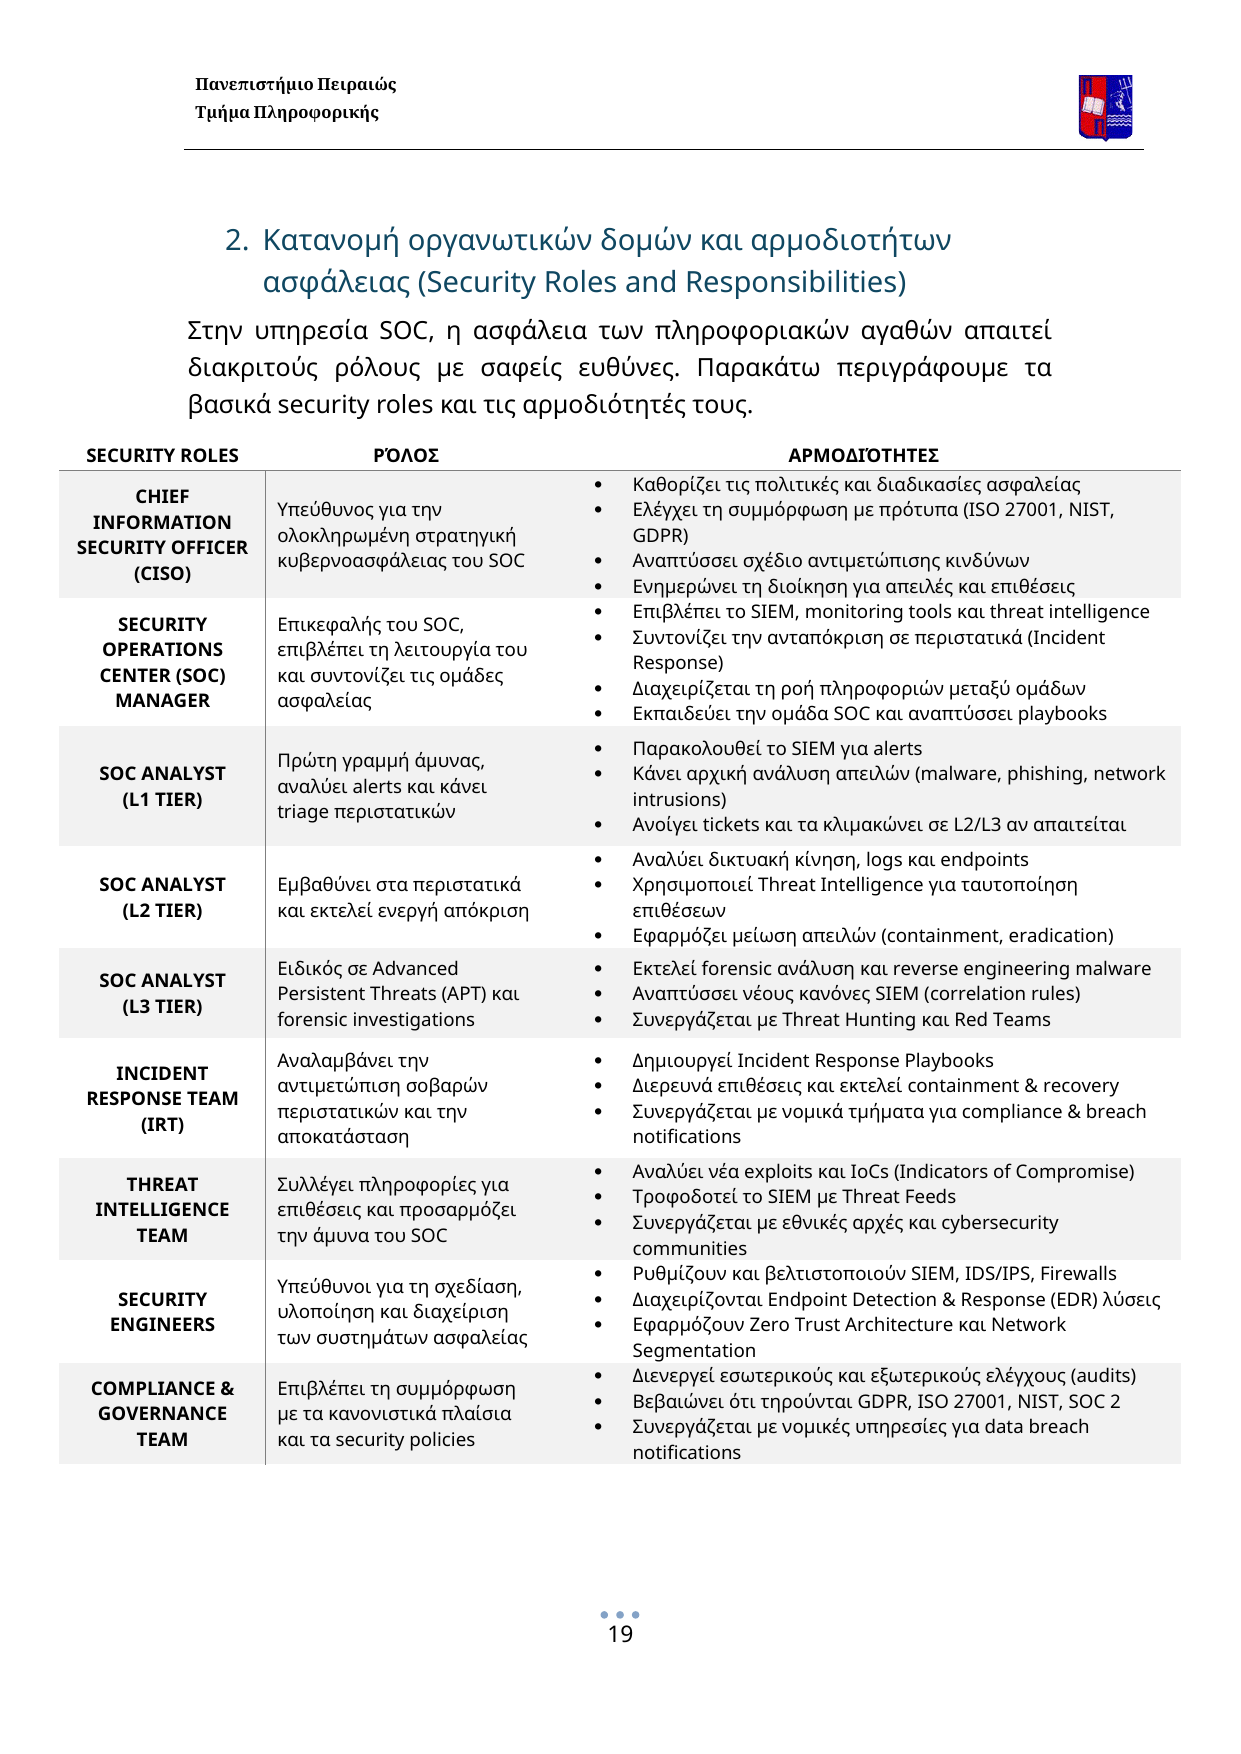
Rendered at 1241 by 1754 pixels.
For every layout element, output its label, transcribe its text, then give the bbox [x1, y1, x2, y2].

table_cell Εμβαθύνει στα περιστατικά και εκτελεί ενεργή απόκριση [266, 846, 546, 948]
table_cell Threat Intelligence Team [59, 1158, 265, 1260]
table_header Security Roles [59, 440, 266, 470]
table_cell SOC Analyst (L2 Tier) [59, 846, 265, 948]
table_cell Ρυθμίζουν και βελτιστοποιούν SIEM, IDS/IPS, Firewalls Διαχειρίζονται Endpoint Detection & Response (EDR) λύσεις Εφαρμόζουν Zero Trust Architecture και Network Segmentation [546, 1260, 1181, 1362]
table_header Αρμοδιότητες [546, 440, 1181, 470]
table_cell Yπεύθυνος για την ολοκληρωμένη στρατηγική κυβερνοασφάλειας του SOC [266, 471, 546, 598]
table_cell Αναλύει νέα exploits και IoCs (Indicators of Compromise) Τροφοδοτεί το SIEM με Threat Feeds Συνεργάζεται με εθνικές αρχές και cybersecurity communities [546, 1158, 1181, 1260]
picture [1078, 75, 1133, 142]
table_cell Επικεφαλής του SOC, επιβλέπει τη λειτουργία του και συντονίζει τις ομάδες ασφαλείας [266, 599, 546, 726]
table_cell Παρακολουθεί το SIEM για alerts Κάνει αρχική ανάλυση απειλών (malware, phishing, network intrusions) Ανοίγει tickets και τα κλιμακώνει σε L2/L3 αν απαιτείται [546, 726, 1181, 846]
subtitle Κατανομή οργανωτικών δομών και αρμοδιοτήτων ασφάλειας (Security Roles and Responsibilities) [225, 219, 1053, 301]
table_cell Επιβλέπει τη συμμόρφωση με τα κανονιστικά πλαίσια και τα security policies [266, 1363, 546, 1464]
text Στην υπηρεσία SOC, η ασφάλεια των πληροφοριακών αγαθών απαιτεί διακριτούς ρόλους με σαφείς ευθύνες. Παρακάτω περιγράφουμε τα βασικά security roles και τις αρμοδιότητές τους. [187, 313, 1053, 421]
table_cell Εκτελεί forensic ανάλυση και reverse engineering malware Αναπτύσσει νέους κανόνες SIEM (correlation rules) Συνεργάζεται με Threat Hunting και Red Teams [546, 948, 1181, 1038]
table_cell Ειδικός σε Advanced Persistent Threats (APT) και forensic investigations [266, 948, 546, 1038]
table_cell Αναλύει δικτυακή κίνηση, logs και endpoints Χρησιμοποιεί Threat Intelligence για ταυτοποίηση επιθέσεων Εφαρμόζει μείωση απειλών (containment, eradication) [546, 846, 1181, 948]
table_cell Δημιουργεί Incident Response Playbooks Διερευνά επιθέσεις και εκτελεί containment & recovery Συνεργάζεται με νομικά τμήματα για compliance & breach notifications [546, 1038, 1181, 1158]
table_cell Compliance & Governance Team [59, 1363, 265, 1464]
table_cell Διενεργεί εσωτερικούς και εξωτερικούς ελέγχους (audits) Βεβαιώνει ότι τηρούνται GDPR, ISO 27001, NIST, SOC 2 Συνεργάζεται με νομικές υπηρεσίες για data breach notifications [546, 1363, 1181, 1464]
table_cell Πρώτη γραμμή άμυνας, αναλύει alerts και κάνει triage περιστατικών [266, 726, 546, 846]
table_header Ρόλος [266, 440, 546, 470]
table_cell Καθορίζει τις πολιτικές και διαδικασίες ασφαλείας Ελέγχει τη συμμόρφωση με πρότυπα (ISO 27001, NIST, GDPR) Αναπτύσσει σχέδιο αντιμετώπισης κινδύνων Ενημερώνει τη διοίκηση για απειλές και επιθέσεις [546, 471, 1181, 598]
table_cell SOC Analyst (L1 Tier) [59, 726, 265, 846]
table_cell Συλλέγει πληροφορίες για επιθέσεις και προσαρμόζει την άμυνα του SOC [266, 1158, 546, 1260]
table_cell Chief Information Security Officer (CISO) [59, 471, 265, 598]
table_cell Επιβλέπει το SIEM, monitoring tools και threat intelligence Συντονίζει την ανταπόκριση σε περιστατικά (Incident Response) Διαχειρίζεται τη ροή πληροφοριών μεταξύ ομάδων Εκπαιδεύει την ομάδα SOC και αναπτύσσει playbooks [546, 599, 1181, 726]
table_cell Incident Response Team (IRT) [59, 1038, 265, 1158]
table_cell Security Engineers [59, 1260, 265, 1362]
table_cell Security Operations Center (SOC) Manager [59, 599, 265, 726]
table_cell Υπεύθυνοι για τη σχεδίαση, υλοποίηση και διαχείριση των συστημάτων ασφαλείας [266, 1260, 546, 1362]
table_cell SOC Analyst (L3 Tier) [59, 948, 265, 1038]
table_cell Αναλαμβάνει την αντιμετώπιση σοβαρών περιστατικών και την αποκατάσταση [266, 1038, 546, 1158]
